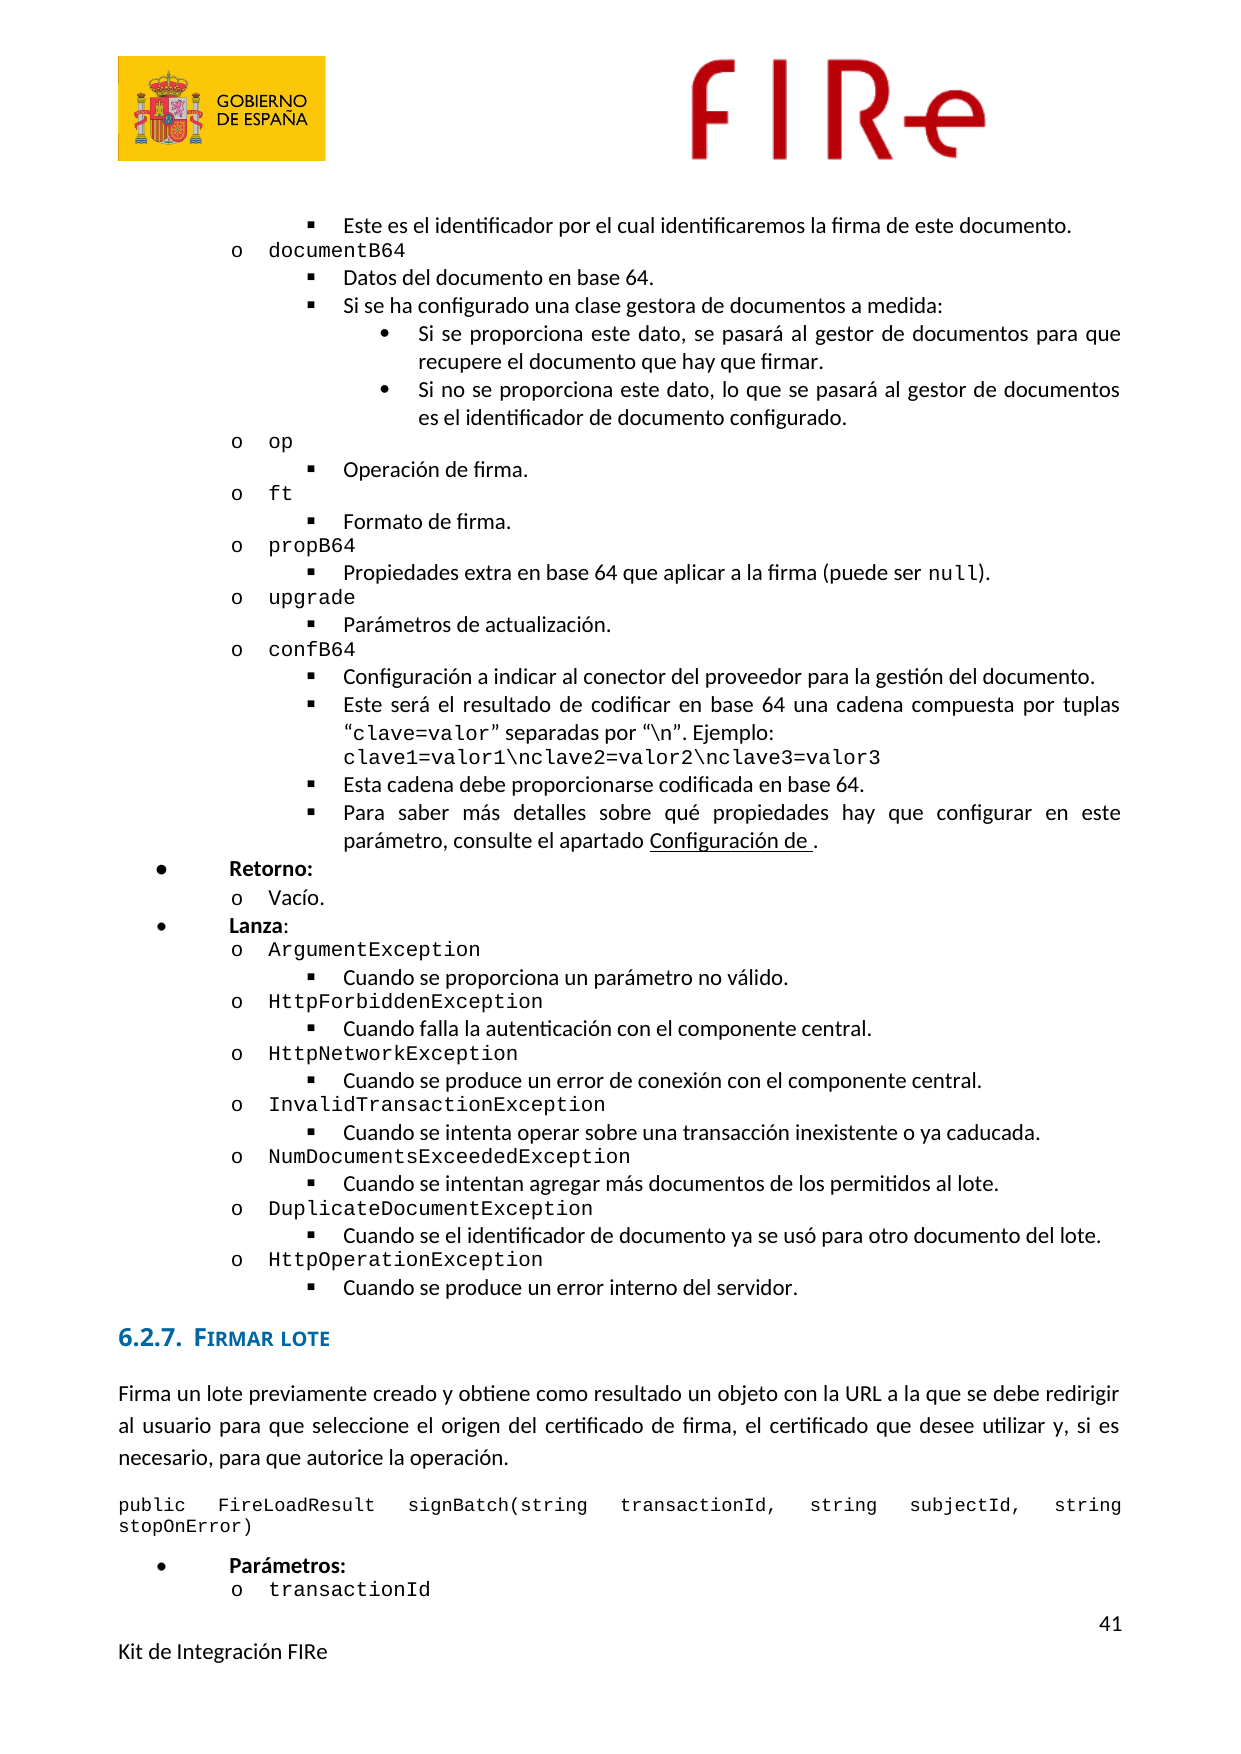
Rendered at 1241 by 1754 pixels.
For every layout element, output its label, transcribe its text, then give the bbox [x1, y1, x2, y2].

list ft [231, 483, 1122, 507]
list Si no se proporciona este dato, lo que se pasará al gestor de documentos es el identificador de documento configurado. [381, 375, 1122, 431]
list Si se proporciona este dato, se pasará al gestor de documentos para que recupere el documento que hay que firmar. [381, 319, 1122, 375]
text public FireLoadResult signBatch(string transactionId, string subjectId, string stopOnError) [118, 1496, 1122, 1538]
list Parámetros de actualización. [306, 611, 1122, 639]
picture [118, 56, 326, 161]
subtitle Firmar lote [118, 1319, 1122, 1354]
list Cuando falla la autenticación con el componente central. [306, 1014, 1122, 1042]
list Cuando se produce un error de conexión con el componente central. [306, 1066, 1122, 1094]
list Esta cadena debe proporcionarse codificada en base 64. [306, 771, 1122, 798]
list Este es el identificador por el cual identificaremos la firma de este documento. [306, 212, 1122, 240]
list NumDocumentsExceededException [231, 1146, 1122, 1169]
list Cuando se produce un error interno del servidor. [306, 1273, 1122, 1301]
list Datos del documento en base 64. [306, 263, 1122, 291]
list transactionId [231, 1579, 1122, 1603]
list Cuando se intentan agregar más documentos de los permitidos al lote. [306, 1169, 1122, 1197]
list Cuando se el identificador de documento ya se usó para otro documento del lote. [306, 1221, 1122, 1249]
list Lanza: [156, 911, 1122, 939]
list Cuando se intenta operar sobre una transacción inexistente o ya caducada. [306, 1118, 1122, 1146]
list Si se ha configurado una clase gestora de documentos a medida: [306, 291, 1122, 319]
list Cuando se proporciona un parámetro no válido. [306, 963, 1122, 991]
list Propiedades extra en base 64 que aplicar a la firma (puede ser null). [306, 558, 1122, 587]
list Retorno: [156, 854, 1122, 883]
list clave1=valor1\nclave2=valor2\nclave3=valor3 [343, 747, 1122, 771]
list HttpForbiddenException [231, 991, 1122, 1014]
list InvalidTransactionException [231, 1094, 1122, 1118]
list documentB64 [231, 240, 1122, 263]
picture [690, 56, 990, 163]
list propB64 [231, 535, 1122, 558]
list confB64 [231, 639, 1122, 662]
list DuplicateDocumentException [231, 1197, 1122, 1221]
list Vacío. [231, 883, 1122, 911]
list upgrade [231, 587, 1122, 611]
list Formato de firma. [306, 507, 1122, 535]
list Este será el resultado de codificar en base 64 una cadena compuesta por tuplas “clave=valor” separadas por “\n”. Ejemplo: [306, 690, 1122, 747]
list ArgumentException [231, 939, 1122, 963]
list Configuración a indicar al conector del proveedor para la gestión del documento. [306, 662, 1122, 690]
list Operación de firma. [306, 455, 1122, 483]
list Para saber más detalles sobre qué propiedades hay que configurar en este parámetro, consulte el apartado Configuración de los proveedores y el componente central. [306, 798, 1122, 854]
list HttpNetworkException [231, 1042, 1122, 1066]
list op [231, 431, 1122, 455]
list HttpOperationException [231, 1249, 1122, 1273]
list Parámetros: [156, 1551, 1122, 1579]
text Firma un lote previamente creado y obtiene como resultado un objeto con la URL a la que se debe redirigir al usuario para que seleccione el origen del certificado de firma, el certificado que desee utilizar y, si es necesario, para que autorice la operación. [118, 1379, 1122, 1471]
